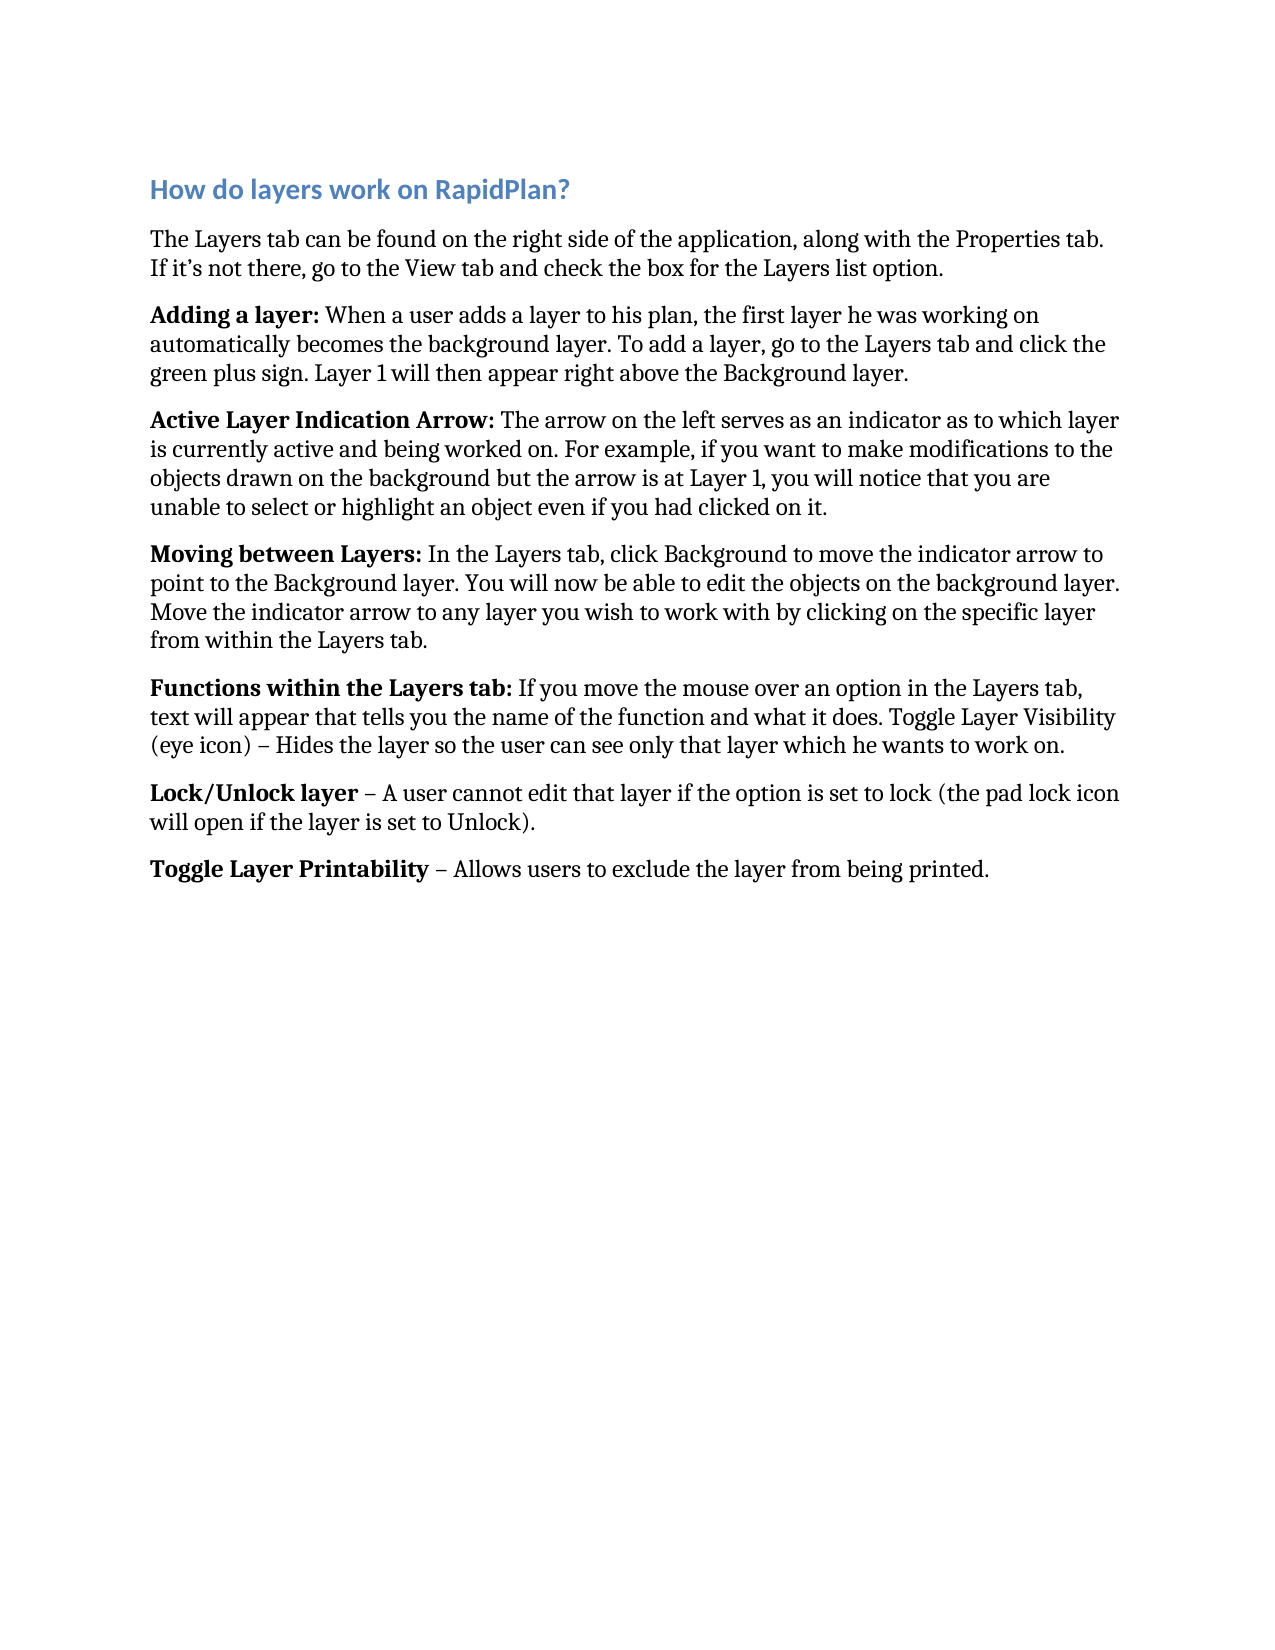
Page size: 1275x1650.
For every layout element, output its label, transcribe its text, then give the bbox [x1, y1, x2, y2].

text The Layers tab can be found on the right side of the application, along with the Properties tab. If it’s not there, go to the View tab and check the box for the Layers list option. [150, 225, 1125, 283]
text Adding a layer: When a user adds a layer to his plan, the first layer he was working on automatically becomes the background layer. To add a layer, go to the Layers tab and click the green plus sign. Layer 1 will then appear right above the Background layer. [150, 301, 1125, 388]
text Active Layer Indication Arrow: The arrow on the left serves as an indicator as to which layer is currently active and being worked on. For example, if you want to make modifications to the objects drawn on the background but the arrow is at Layer 1, you will notice that you are unable to select or highlight an object even if you had clicked on it. [150, 406, 1125, 521]
text Toggle Layer Printability – Allows users to exclude the layer from being printed. [150, 855, 1125, 884]
text Functions within the Layers tab: If you move the mouse over an option in the Layers tab, text will appear that tells you the name of the function and what it does. Toggle Layer Visibility (eye icon) – Hides the layer so the user can see only that layer which he wants to work on. [150, 674, 1125, 760]
text Moving between Layers: In the Layers tab, click Background to move the indicator arrow to point to the Background layer. You will now be able to edit the objects on the background layer. Move the indicator arrow to any layer you wish to work with by clicking on the specific layer from within the Layers tab. [150, 540, 1125, 655]
subtitle How do layers work on RapidPlan? [150, 171, 1125, 206]
text Lock/Unlock layer – A user cannot edit that layer if the option is set to lock (the pad lock icon will open if the layer is set to Unlock). [150, 779, 1125, 836]
